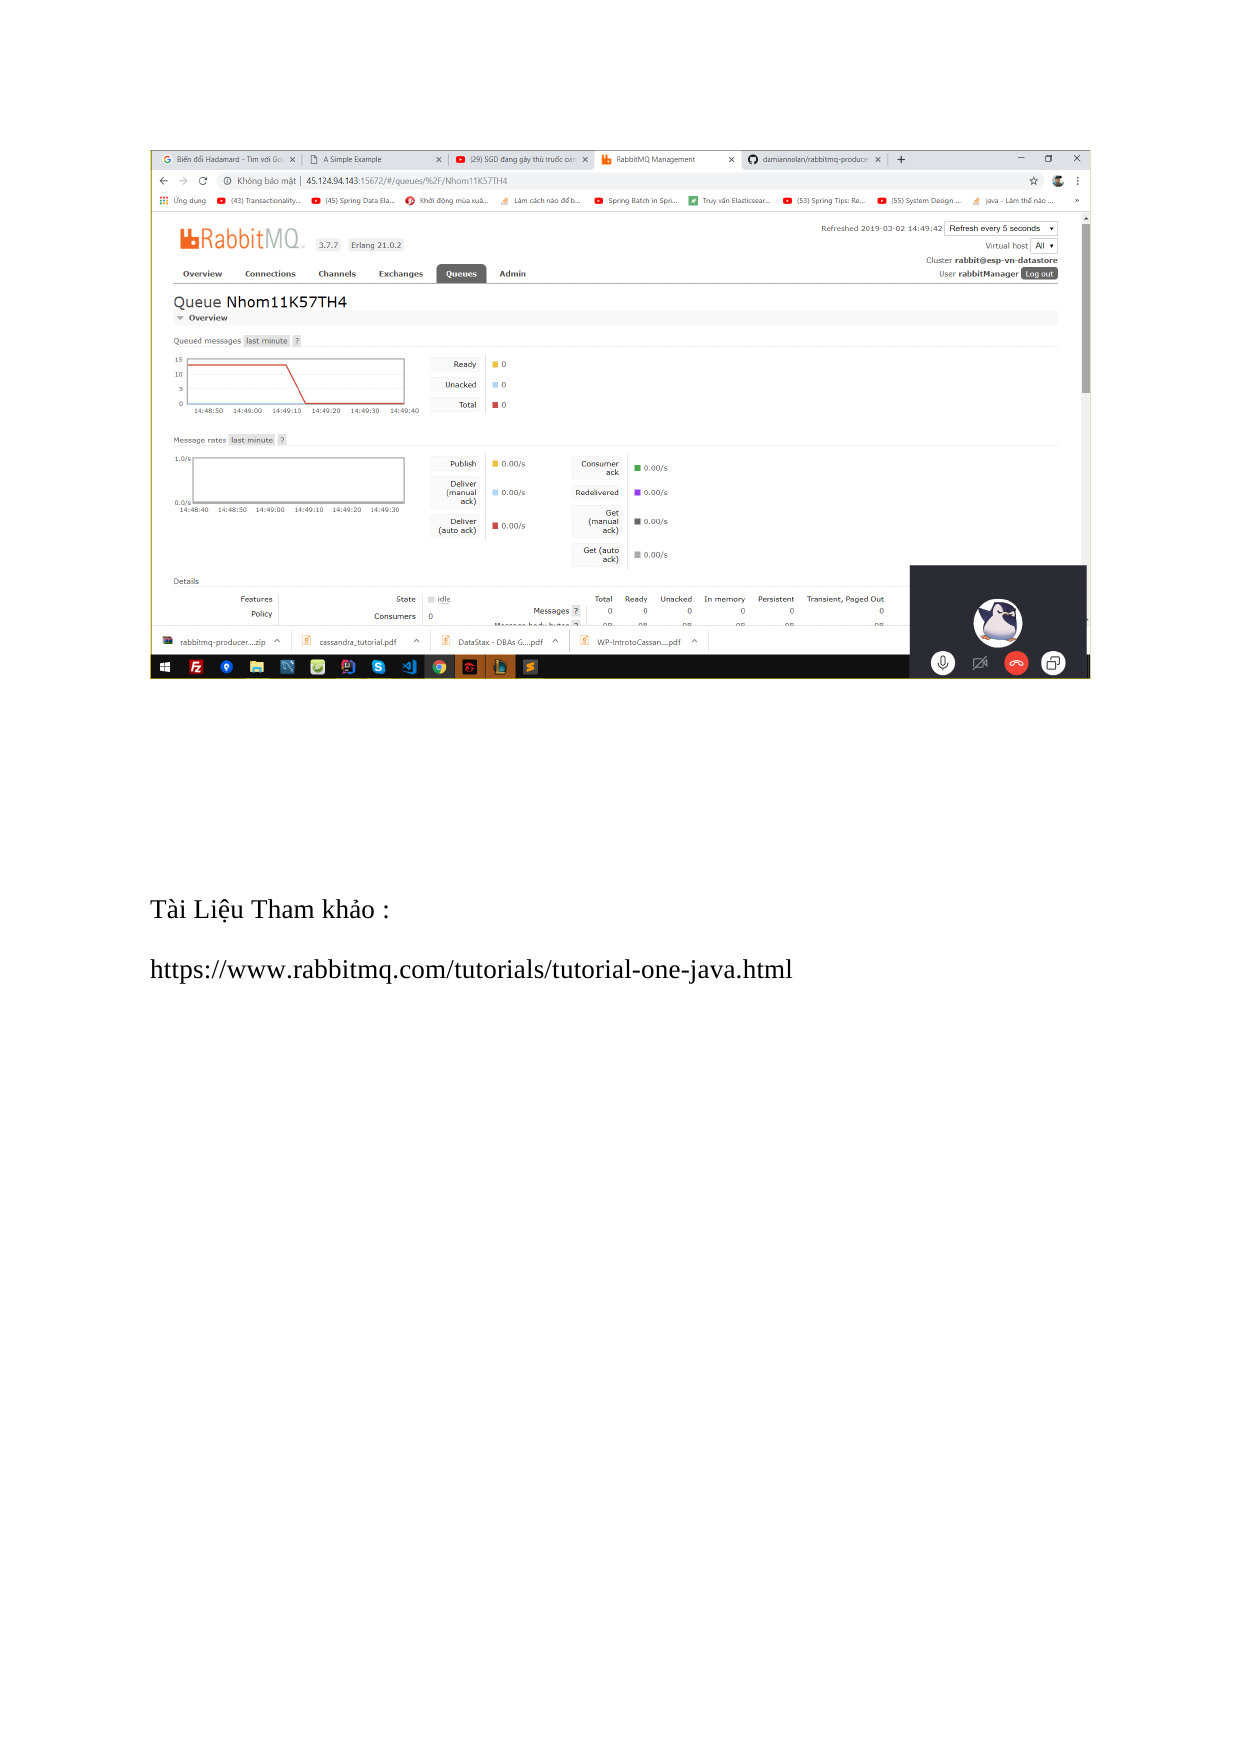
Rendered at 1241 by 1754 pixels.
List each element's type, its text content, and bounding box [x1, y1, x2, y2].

picture [150, 150, 1091, 679]
text https://www.rabbitmq.com/tutorials/tutorial-one-java.html [150, 954, 1090, 985]
text Tài Liệu Tham khảo : [150, 893, 1090, 924]
